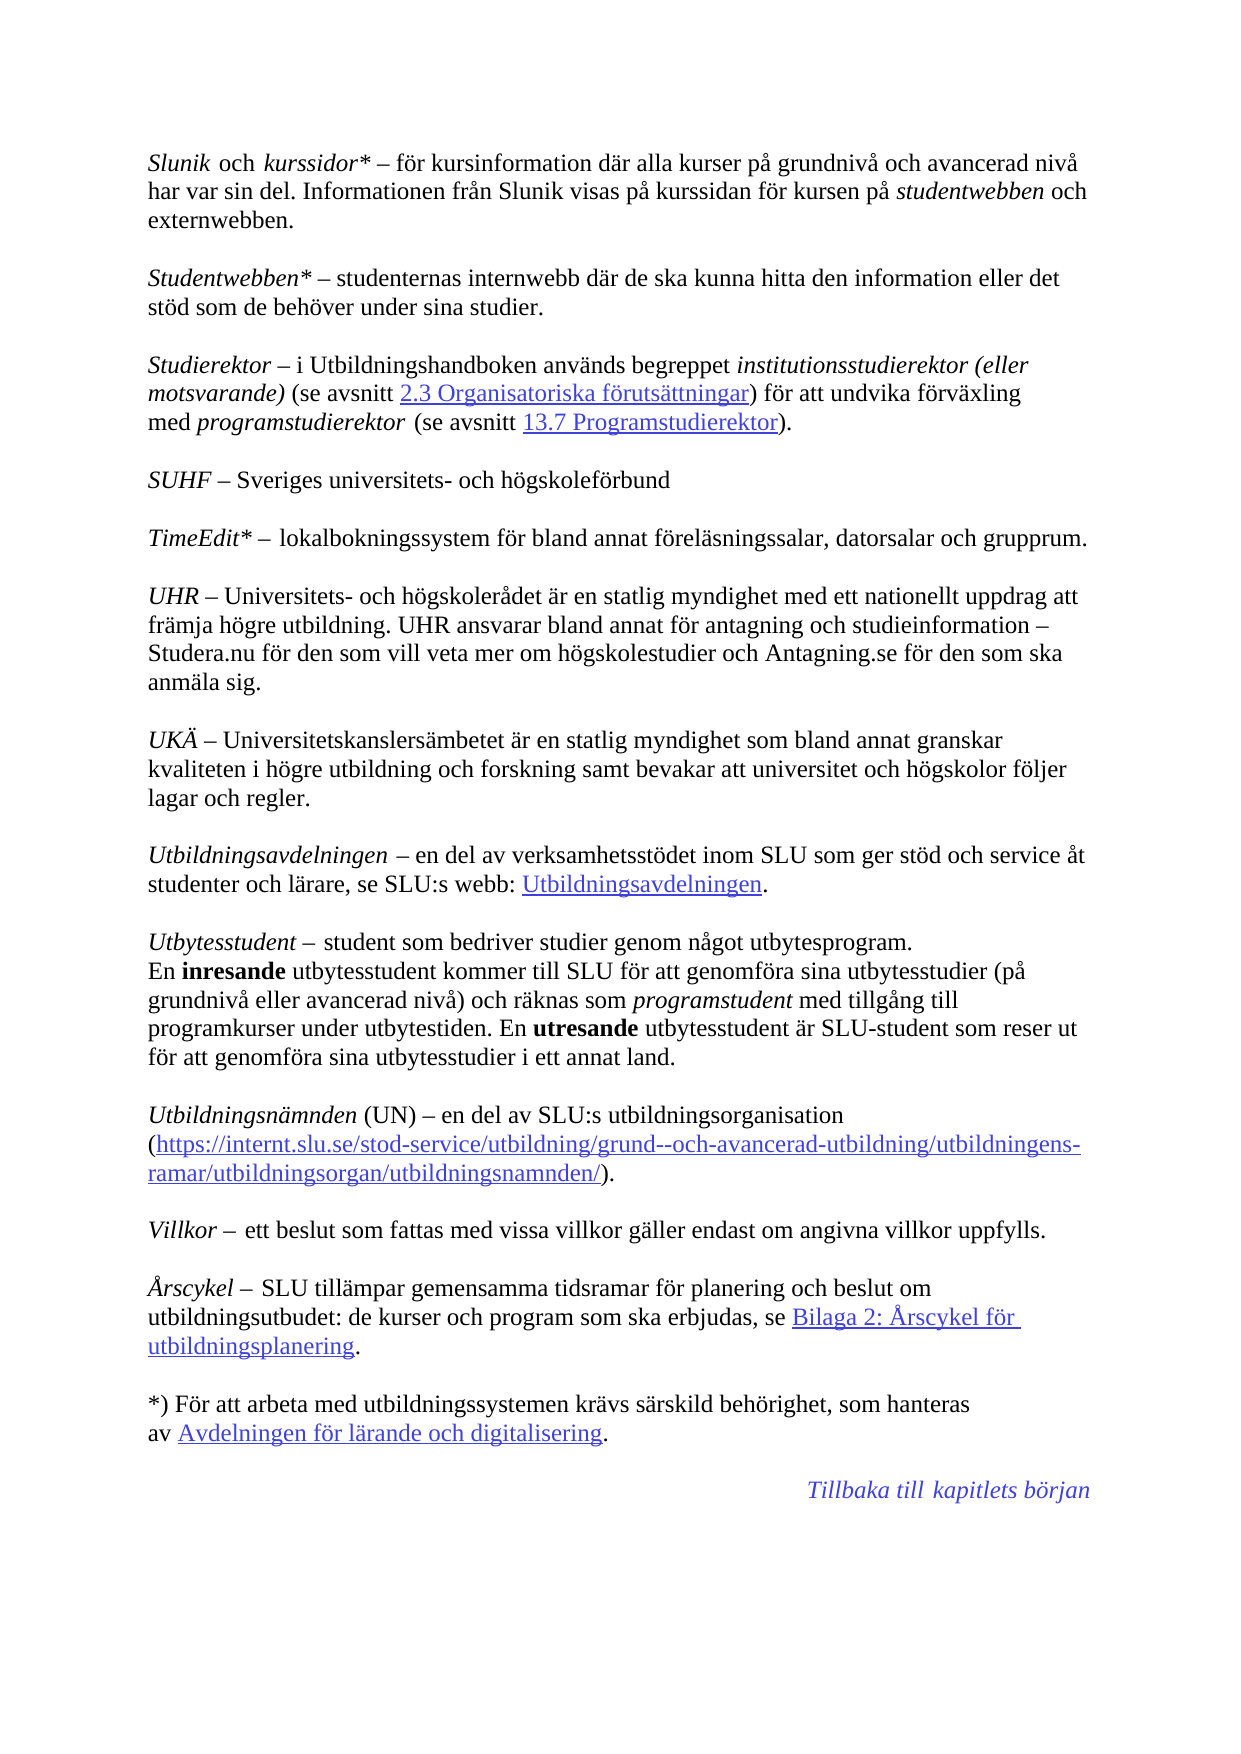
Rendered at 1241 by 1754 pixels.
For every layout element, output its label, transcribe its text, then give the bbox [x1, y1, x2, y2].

text Studentwebben* – studenternas internwebb där de ska kunna hitta den information eller det stöd som de behöver under sina studier. [148, 263, 1093, 321]
text SUHF – Sveriges universitets- och högskoleförbund [148, 465, 1093, 494]
text UHR – Universitets- och högskolerådet är en statlig myndighet med ett nationellt uppdrag att främja högre utbildning. UHR ansvarar bland annat för antagning och studieinformation – Studera.nu för den som vill veta mer om högskolestudier och Antagning.se för den som ska anmäla sig. [148, 581, 1093, 696]
text Tillbaka till kapitlets början [148, 1476, 1093, 1504]
text Utbildningsnämnden (UN) – en del av SLU:s utbildningsorganisation (https://internt.slu.se/stod-service/utbildning/grund--och-avancerad-utbildning/utbildningens-ramar/utbildningsorgan/utbildningsnamnden/). [148, 1100, 1093, 1186]
text Villkor – ett beslut som fattas med vissa villkor gäller endast om angivna villkor uppfylls. [148, 1216, 1093, 1244]
text Slunik och kurssidor* – för kursinformation där alla kurser på grundnivå och avancerad nivå har var sin del. Informationen från Slunik visas på kurssidan för kursen på studentwebben och externwebben. [148, 148, 1093, 234]
text Utbildningsavdelningen – en del av verksamhetsstödet inom SLU som ger stöd och service åt studenter och lärare, se SLU:s webb: Utbildningsavdelningen. [148, 841, 1093, 898]
text TimeEdit* – lokalbokningssystem för bland annat föreläsningssalar, datorsalar och grupprum. [148, 523, 1093, 552]
text Årscykel – SLU tillämpar gemensamma tidsramar för planering och beslut om utbildningsutbudet: de kurser och program som ska erbjudas, se Bilaga 2: Årscykel för utbildningsplanering. [148, 1273, 1093, 1360]
text Utbytesstudent – student som bedriver studier genom något utbytesprogram. En inresande utbytesstudent kommer till SLU för att genomföra sina utbytesstudier (på grundnivå eller avancerad nivå) och räknas som programstudent med tillgång till programkurser under utbytestiden. En utresande utbytesstudent är SLU-student som reser ut för att genomföra sina utbytesstudier i ett annat land. [148, 927, 1093, 1071]
text Studierektor – i Utbildningshandboken används begreppet institutionsstudierektor (eller motsvarande) (se avsnitt 2.3 Organisatoriska förutsättningar) för att undvika förväxling med programstudierektor (se avsnitt 13.7 Programstudierektor). [148, 350, 1093, 436]
text *) För att arbeta med utbildningssystemen krävs särskild behörighet, som hanteras av Avdelningen för lärande och digitalisering. [148, 1389, 1093, 1446]
text UKÄ – Universitetskanslersämbetet är en statlig myndighet som bland annat granskar kvaliteten i högre utbildning och forskning samt bevakar att universitet och högskolor följer lagar och regler. [148, 725, 1093, 811]
